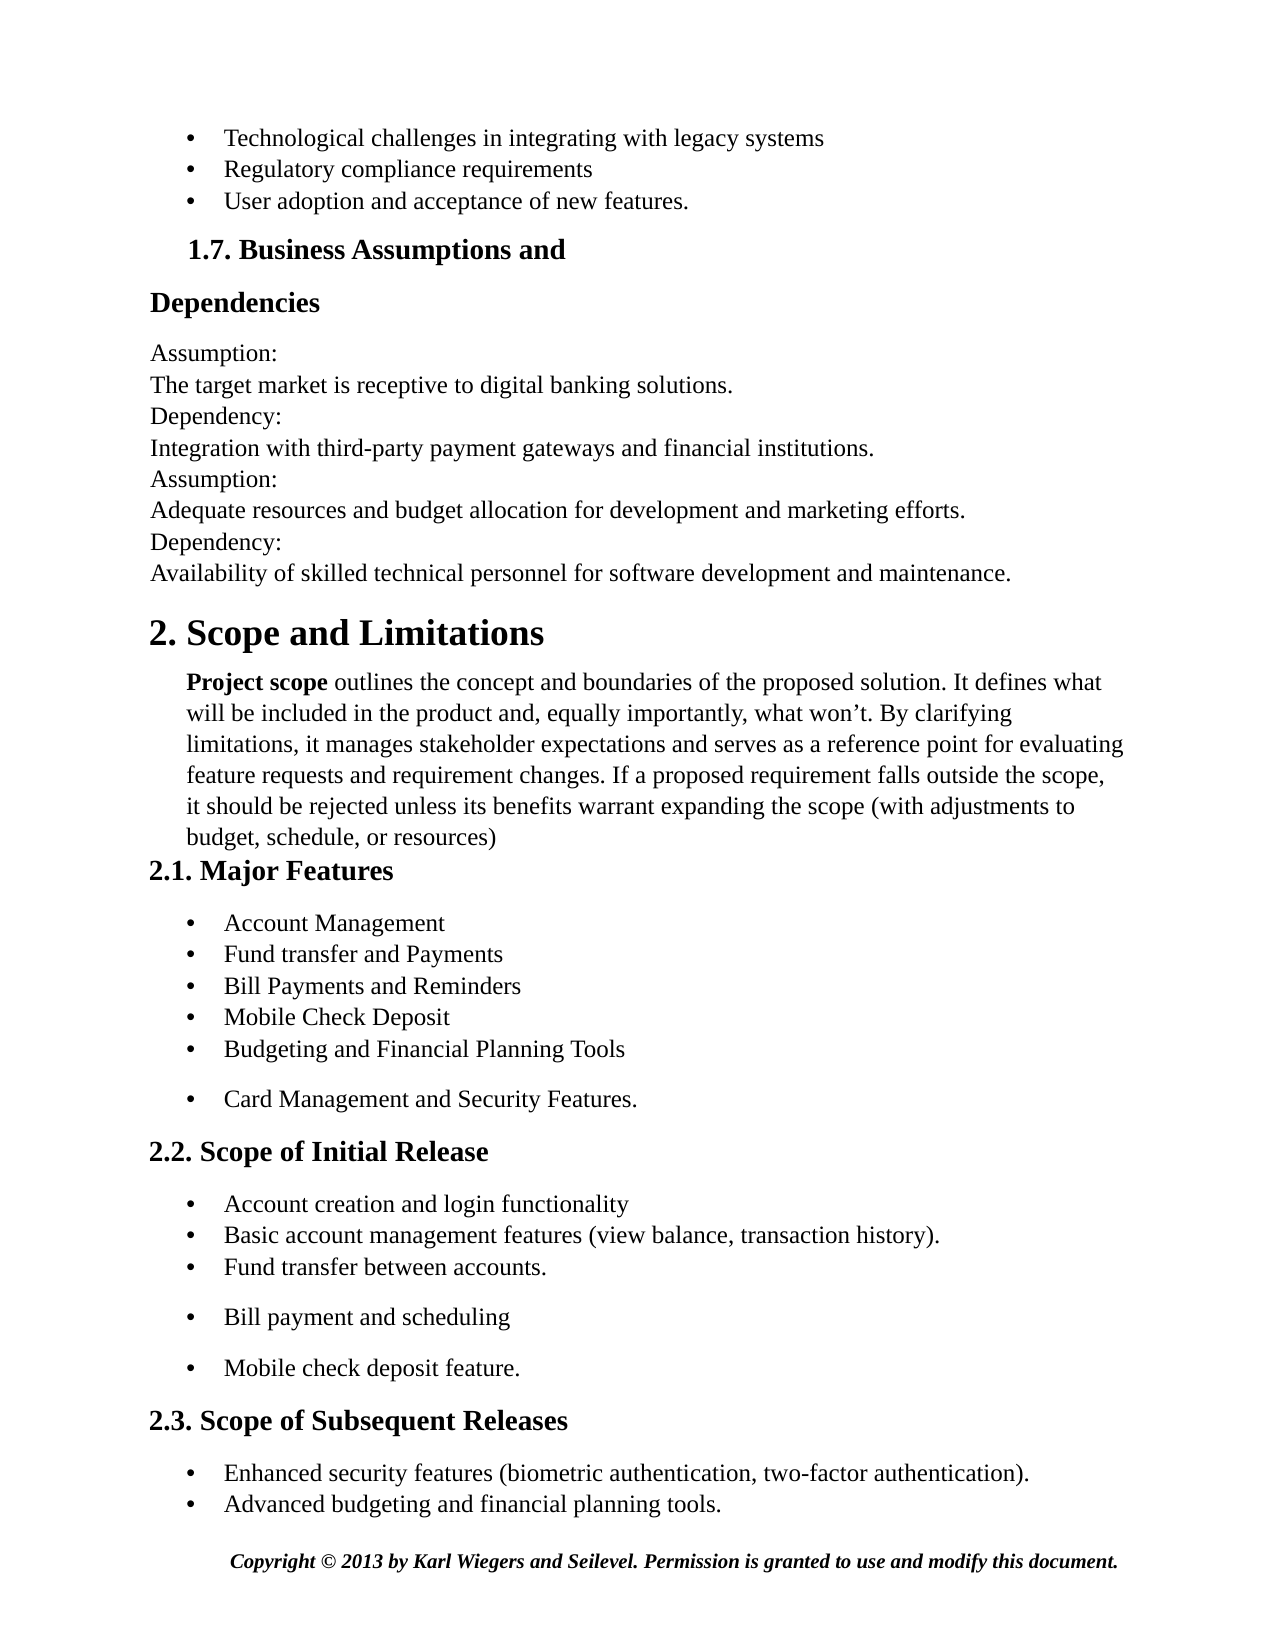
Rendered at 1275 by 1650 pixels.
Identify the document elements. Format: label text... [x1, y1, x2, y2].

text Dependency: [150, 527, 1125, 555]
list Budgeting and Financial Planning Tools [186, 1033, 1125, 1062]
subtitle 2.3. Scope of Subsequent Releases [148, 1403, 1125, 1437]
text The target market is receptive to digital banking solutions. [150, 370, 1125, 399]
text Dependency: [150, 401, 1125, 430]
list Mobile Check Deposit [186, 1002, 1125, 1031]
list Advanced budgeting and financial planning tools. [186, 1489, 1125, 1518]
list Technological challenges in integrating with legacy systems [186, 123, 1125, 152]
list Fund transfer between accounts. [186, 1252, 1125, 1281]
subtitle 2.2. Scope of Initial Release [148, 1134, 1125, 1168]
text 1.7. Business Assumptions and Dependencies [150, 232, 734, 318]
list Account creation and login functionality [186, 1189, 1125, 1218]
text Integration with third-party payment gateways and financial institutions. [150, 433, 1125, 461]
list Card Management and Security Features. [186, 1084, 1125, 1113]
text Availability of skilled technical personnel for software development and maintenance. [150, 558, 1125, 587]
list Project scope outlines the concept and boundaries of the proposed solution. It defines what will be included in the product and, equally importantly, what won’t. By clarifying limitations, it manages stakeholder expectations and serves as a reference point for evaluating feature requests and requirement changes. If a proposed requirement falls outside the scope, it should be rejected unless its benefits warrant expanding the scope (with adjustments to budget, schedule, or resources) [186, 667, 1125, 851]
list Basic account management features (view balance, transaction history). [186, 1220, 1125, 1249]
list Mobile check deposit feature. [186, 1353, 1125, 1382]
list Bill Payments and Reminders [186, 971, 1125, 999]
text Assumption: [150, 338, 1125, 367]
subtitle 2.1. Major Features [148, 853, 1125, 887]
list Regulatory compliance requirements [186, 154, 1125, 183]
subtitle Scope and Limitations [148, 610, 1125, 653]
list Bill payment and scheduling [186, 1302, 1125, 1331]
list Account Management [186, 908, 1125, 937]
text Adequate resources and budget allocation for development and marketing efforts. [150, 495, 1125, 524]
list Fund transfer and Payments [186, 939, 1125, 968]
list User adoption and acceptance of new features. [186, 186, 1125, 214]
list Enhanced security features (biometric authentication, two-factor authentication). [186, 1458, 1125, 1487]
text Assumption: [150, 464, 1125, 493]
